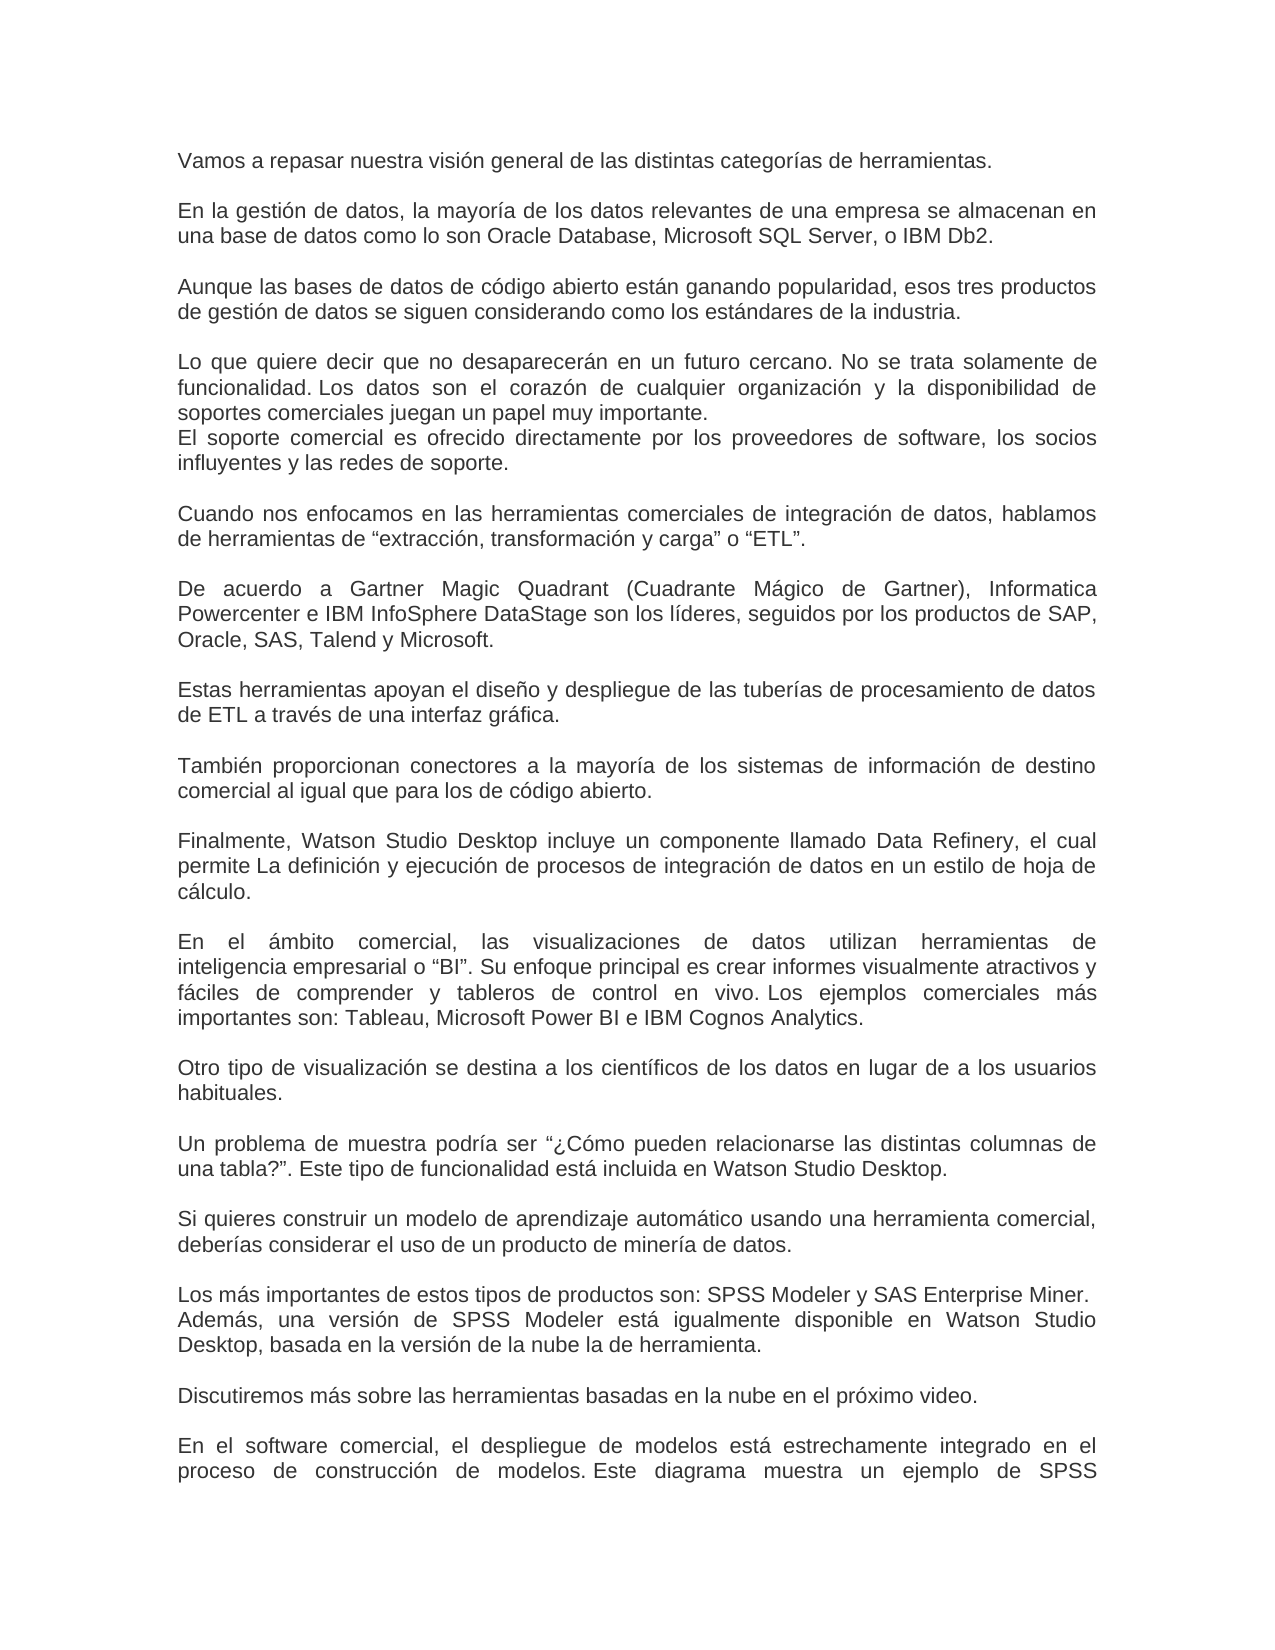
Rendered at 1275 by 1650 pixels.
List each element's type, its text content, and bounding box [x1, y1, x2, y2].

text En la gestión de datos, la mayoría de los datos relevantes de una empresa se almacenan en una base de datos como lo son Oracle Database, Microsoft SQL Server, o IBM Db2. [177, 198, 1098, 248]
text Un problema de muestra podría ser “¿Cómo pueden relacionarse las distintas columnas de una tabla?”. Este tipo de funcionalidad está incluida en Watson Studio Desktop. [177, 1131, 1098, 1181]
text Otro tipo de visualización se destina a los científicos de los datos en lugar de a los usuarios habituales. [177, 1055, 1098, 1106]
text Finalmente, Watson Studio Desktop incluye un componente llamado Data Refinery, el cual permite La definición y ejecución de procesos de integración de datos en un estilo de hoja de cálculo. [177, 828, 1098, 904]
text En el ámbito comercial, las visualizaciones de datos utilizan herramientas de inteligencia empresarial o “BI”. Su enfoque principal es crear informes visualmente atractivos y fáciles de comprender y tableros de control en vivo. Los ejemplos comerciales más importantes son: Tableau, Microsoft Power BI e IBM Cognos Analytics. [177, 929, 1098, 1030]
text Aunque las bases de datos de código abierto están ganando popularidad, esos tres productos de gestión de datos se siguen considerando como los estándares de la industria. [177, 274, 1098, 324]
text Cuando nos enfocamos en las herramientas comerciales de integración de datos, hablamos de herramientas de “extracción, transformación y carga” o “ETL”. [177, 501, 1098, 551]
text De acuerdo a Gartner Magic Quadrant (Cuadrante Mágico de Gartner), Informatica Powercenter e IBM InfoSphere DataStage son los líderes, seguidos por los productos de SAP, Oracle, SAS, Talend y Microsoft. [177, 576, 1098, 652]
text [177, 1433, 1098, 1484]
text Además, una versión de SPSS Modeler está igualmente disponible en Watson Studio Desktop, basada en la versión de la nube la de herramienta. [177, 1307, 1098, 1358]
text El soporte comercial es ofrecido directamente por los proveedores de software, los socios influyentes y las redes de soporte. [177, 425, 1098, 475]
text Los más importantes de estos tipos de productos son: SPSS Modeler y SAS Enterprise Miner. [177, 1282, 1098, 1307]
text También proporcionan conectores a la mayoría de los sistemas de información de destino comercial al igual que para los de código abierto. [177, 753, 1098, 803]
text Estas herramientas apoyan el diseño y despliegue de las tuberías de procesamiento de datos de ETL a través de una interfaz gráfica. [177, 677, 1098, 727]
text Lo que quiere decir que no desaparecerán en un futuro cercano. No se trata solamente de funcionalidad. Los datos son el corazón de cualquier organización y la disponibilidad de soportes comerciales juegan un papel muy importante. [177, 349, 1098, 425]
text Vamos a repasar nuestra visión general de las distintas categorías de herramientas. [177, 148, 1098, 173]
text Si quieres construir un modelo de aprendizaje automático usando una herramienta comercial, deberías considerar el uso de un producto de minería de datos. [177, 1206, 1098, 1257]
text Discutiremos más sobre las herramientas basadas en la nube en el próximo video. [177, 1383, 1098, 1408]
